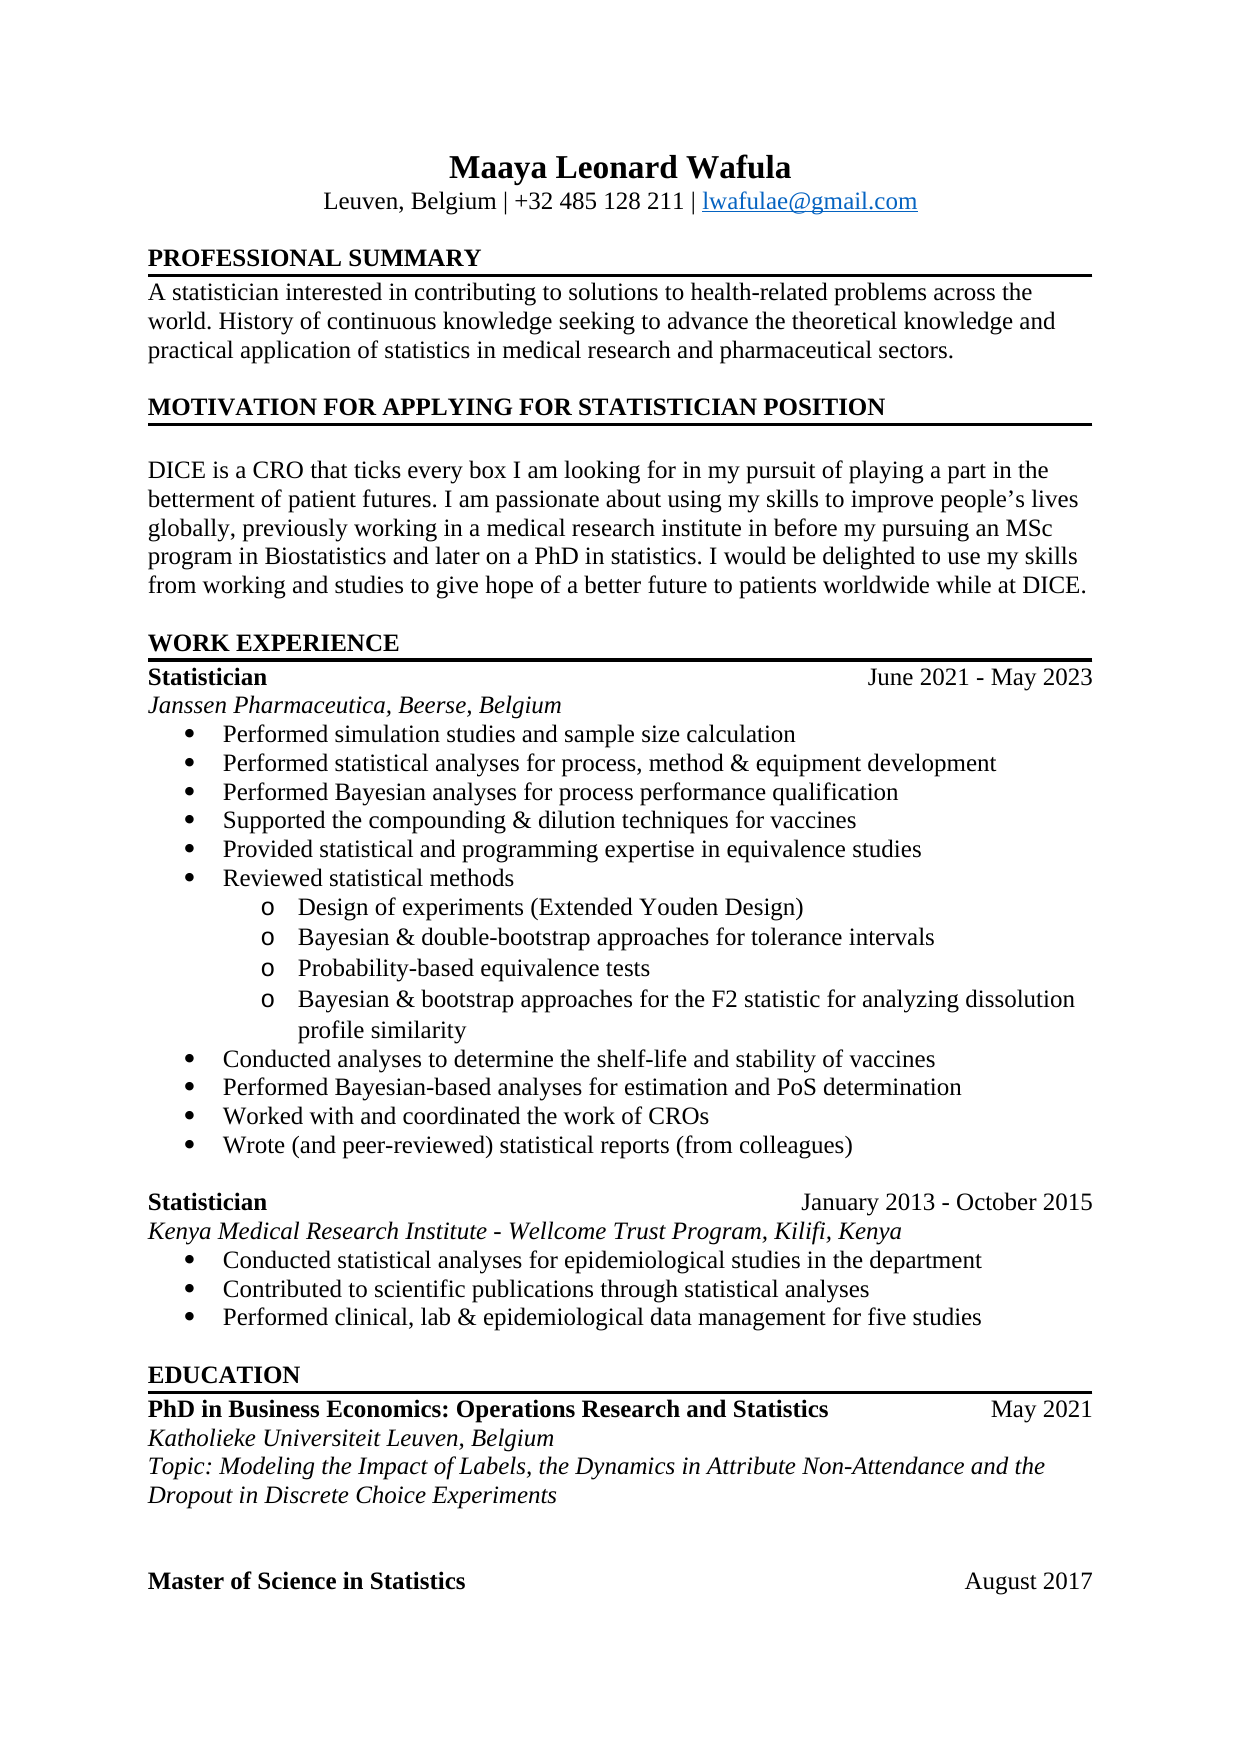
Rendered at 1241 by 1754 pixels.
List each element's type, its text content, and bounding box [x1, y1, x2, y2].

text Kenya Medical Research Institute - Wellcome Trust Program, Kilifi, Kenya [148, 1216, 1092, 1245]
text PROFESSIONAL SUMMARY [148, 243, 1092, 274]
list Conducted analyses to determine the shelf-life and stability of vaccines [185, 1044, 1092, 1072]
list Contributed to scientific publications through statistical analyses [185, 1274, 1092, 1302]
text MOTIVATION FOR APPLYING FOR STATISTICIAN POSITION [148, 392, 1092, 423]
text PhD in Business Economics: Operations Research and Statistics May 2021 [148, 1394, 1092, 1423]
text WORK EXPERIENCE [148, 628, 1092, 658]
list Probability-based equivalence tests [260, 953, 1092, 984]
list Wrote (and peer-reviewed) statistical reports (from colleagues) [185, 1130, 1092, 1159]
list Supported the compounding & dilution techniques for vaccines [185, 805, 1092, 834]
text DICE is a CRO that ticks every box I am looking for in my pursuit of playing a part in the betterment of patient futures. I am passionate about using my skills to improve people’s lives globally, previously working in a medical research institute in before my pursuing an MSc program in Biostatistics and later on a PhD in statistics. I would be delighted to use my skills from working and studies to give hope of a better future to patients worldwide while at DICE. [148, 455, 1092, 599]
list Design of experiments (Extended Youden Design) [260, 892, 1092, 922]
text Statistician January 2013 - October 2015 [148, 1187, 1092, 1216]
text Maaya Leonard Wafula [148, 148, 1092, 186]
text Katholieke Universiteit Leuven, Belgium [148, 1423, 1092, 1451]
list Performed Bayesian analyses for process performance qualification [185, 777, 1092, 805]
list Reviewed statistical methods [185, 863, 1092, 892]
text Janssen Pharmaceutica, Beerse, Belgium [148, 690, 1092, 719]
list Performed Bayesian-based analyses for estimation and PoS determination [185, 1072, 1092, 1101]
text Leuven, Belgium | +32 485 128 211 | lwafulae@gmail.com [148, 186, 1092, 215]
list Performed simulation studies and sample size calculation [185, 719, 1092, 748]
text Statistician June 2021 - May 2023 [148, 662, 1092, 690]
text EDUCATION [148, 1360, 1092, 1391]
text Master of Science in Statistics August 2017 [148, 1566, 1092, 1595]
list Worked with and coordinated the work of CROs [185, 1101, 1092, 1130]
list Provided statistical and programming expertise in equivalence studies [185, 834, 1092, 863]
list Bayesian & bootstrap approaches for the F2 statistic for analyzing dissolution profile similarity [260, 984, 1092, 1044]
list Performed clinical, lab & epidemiological data management for five studies [185, 1302, 1092, 1331]
list Bayesian & double-bootstrap approaches for tolerance intervals [260, 922, 1092, 953]
list Performed statistical analyses for process, method & equipment development [185, 748, 1092, 777]
text Topic: Modeling the Impact of Labels, the Dynamics in Attribute Non-Attendance and the Dropout in Discrete Choice Experiments [148, 1451, 1092, 1509]
text A statistician interested in contributing to solutions to health-related problems across the world. History of continuous knowledge seeking to advance the theoretical knowledge and practical application of statistics in medical research and pharmaceutical sectors. [148, 277, 1092, 364]
list Conducted statistical analyses for epidemiological studies in the department [185, 1245, 1092, 1274]
